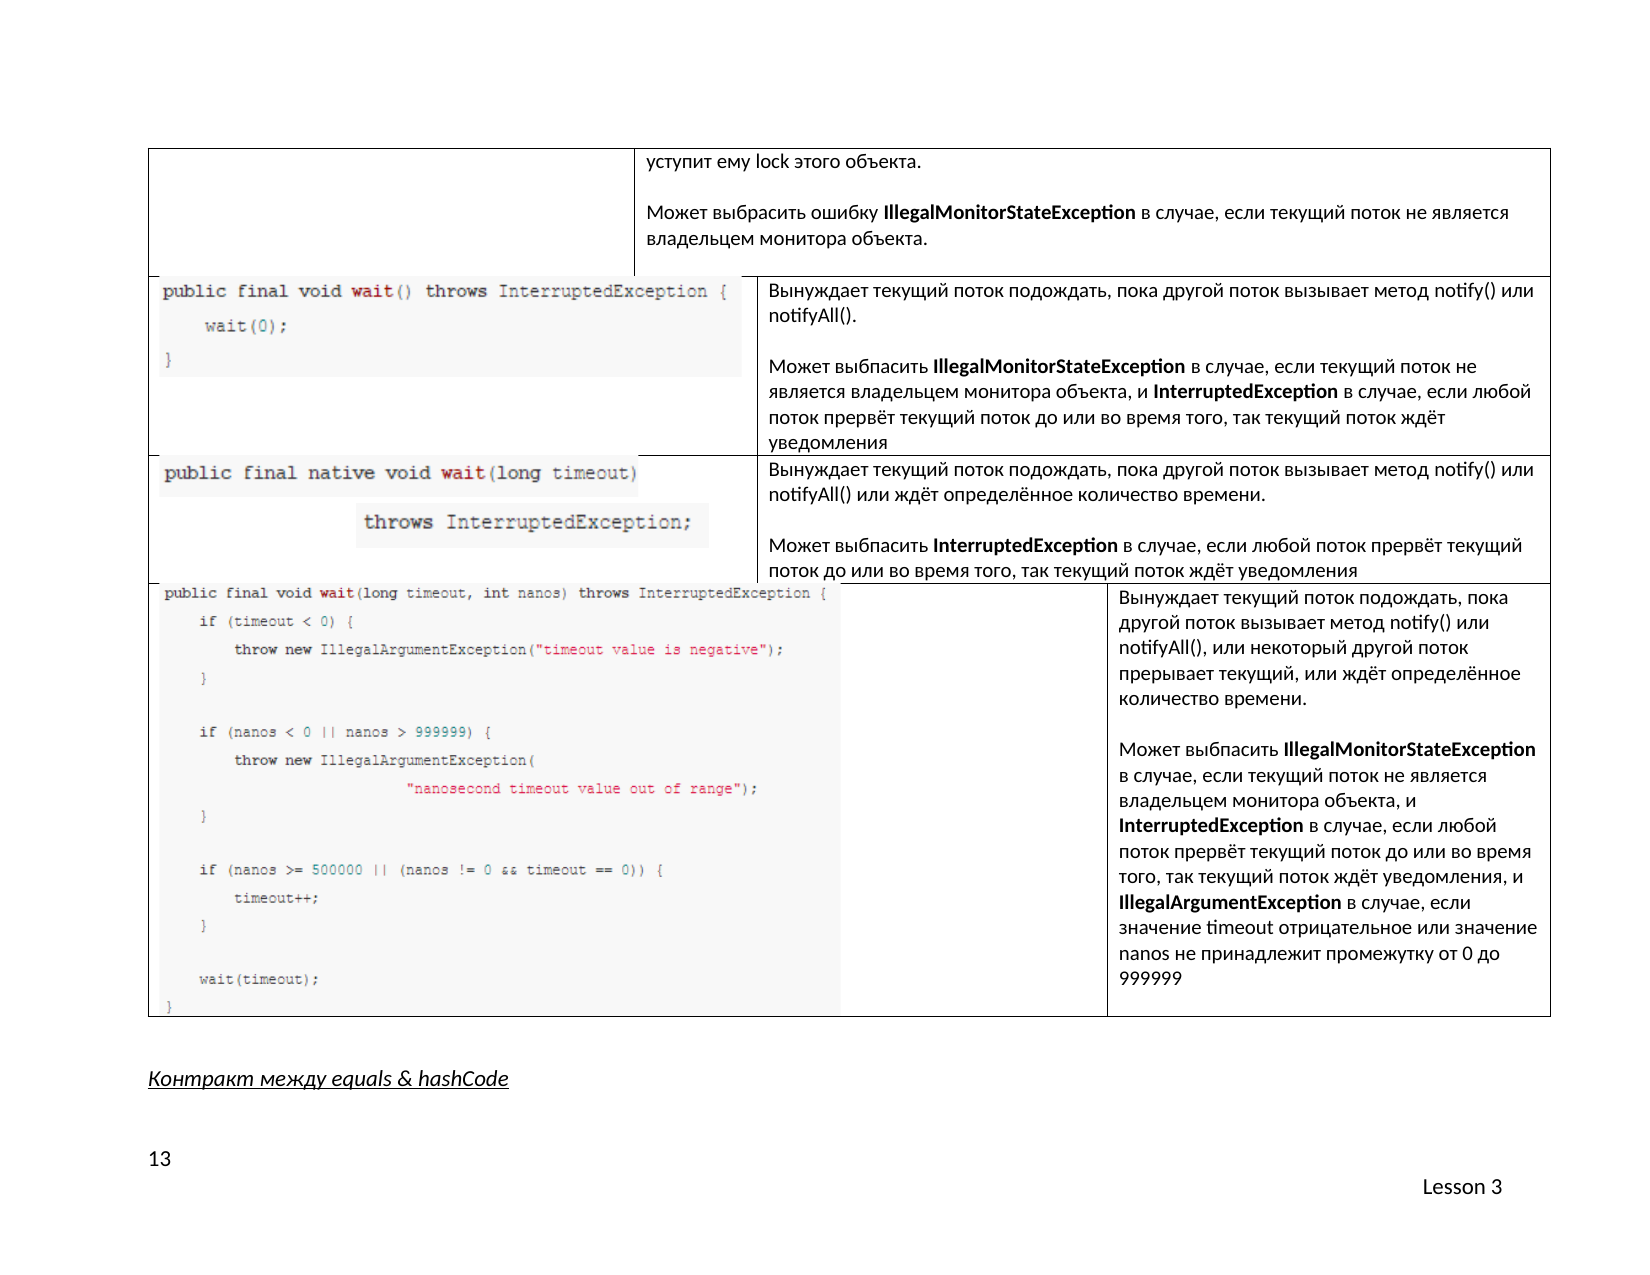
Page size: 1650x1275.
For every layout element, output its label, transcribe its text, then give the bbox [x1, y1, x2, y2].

picture [159, 583, 841, 1016]
table_cell Вынуждает текущий поток подождать, пока другой поток вызывает метод notify() или notifyAll(). Может выбпасить IllegalMonitorStateException в случае, если текущий поток не является владельцем монитора объекта, и InterruptedException в случае, если любой поток прервёт текущий поток до или во время того, так текущий поток ждёт уведомления [758, 277, 1550, 455]
table_cell [149, 584, 159, 1016]
picture [159, 276, 742, 377]
table_cell Вынуждает текущий поток подождать, пока другой поток вызывает метод notify() или notifyAll(), или некоторый другой поток прерывает текущий, или ждёт определённое количество времени. Может выбпасить IllegalMonitorStateException в случае, если текущий поток не является владельцем монитора объекта, и InterruptedException в случае, если любой поток прервёт текущий поток до или во время того, так текущий поток ждёт уведомления, и IllegalArgumentException в случае, если значение timeout отрицательное или значение nanos не принадлежит промежутку от 0 до 999999 [1108, 584, 1550, 1016]
picture [159, 455, 639, 497]
table_cell [841, 584, 1107, 1016]
table_cell [149, 149, 634, 276]
table_cell [149, 456, 757, 583]
table_cell Вынуждает текущий поток подождать, пока другой поток вызывает метод notify() или notifyAll() или ждёт определённое количество времени. Может выбпасить InterruptedException в случае, если любой поток прервёт текущий поток до или во время того, так текущий поток ждёт уведомления [758, 456, 1550, 583]
text Контракт между equals & hashCode [148, 1064, 1502, 1092]
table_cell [635, 149, 1550, 276]
table_cell [149, 277, 757, 455]
picture [356, 503, 709, 548]
